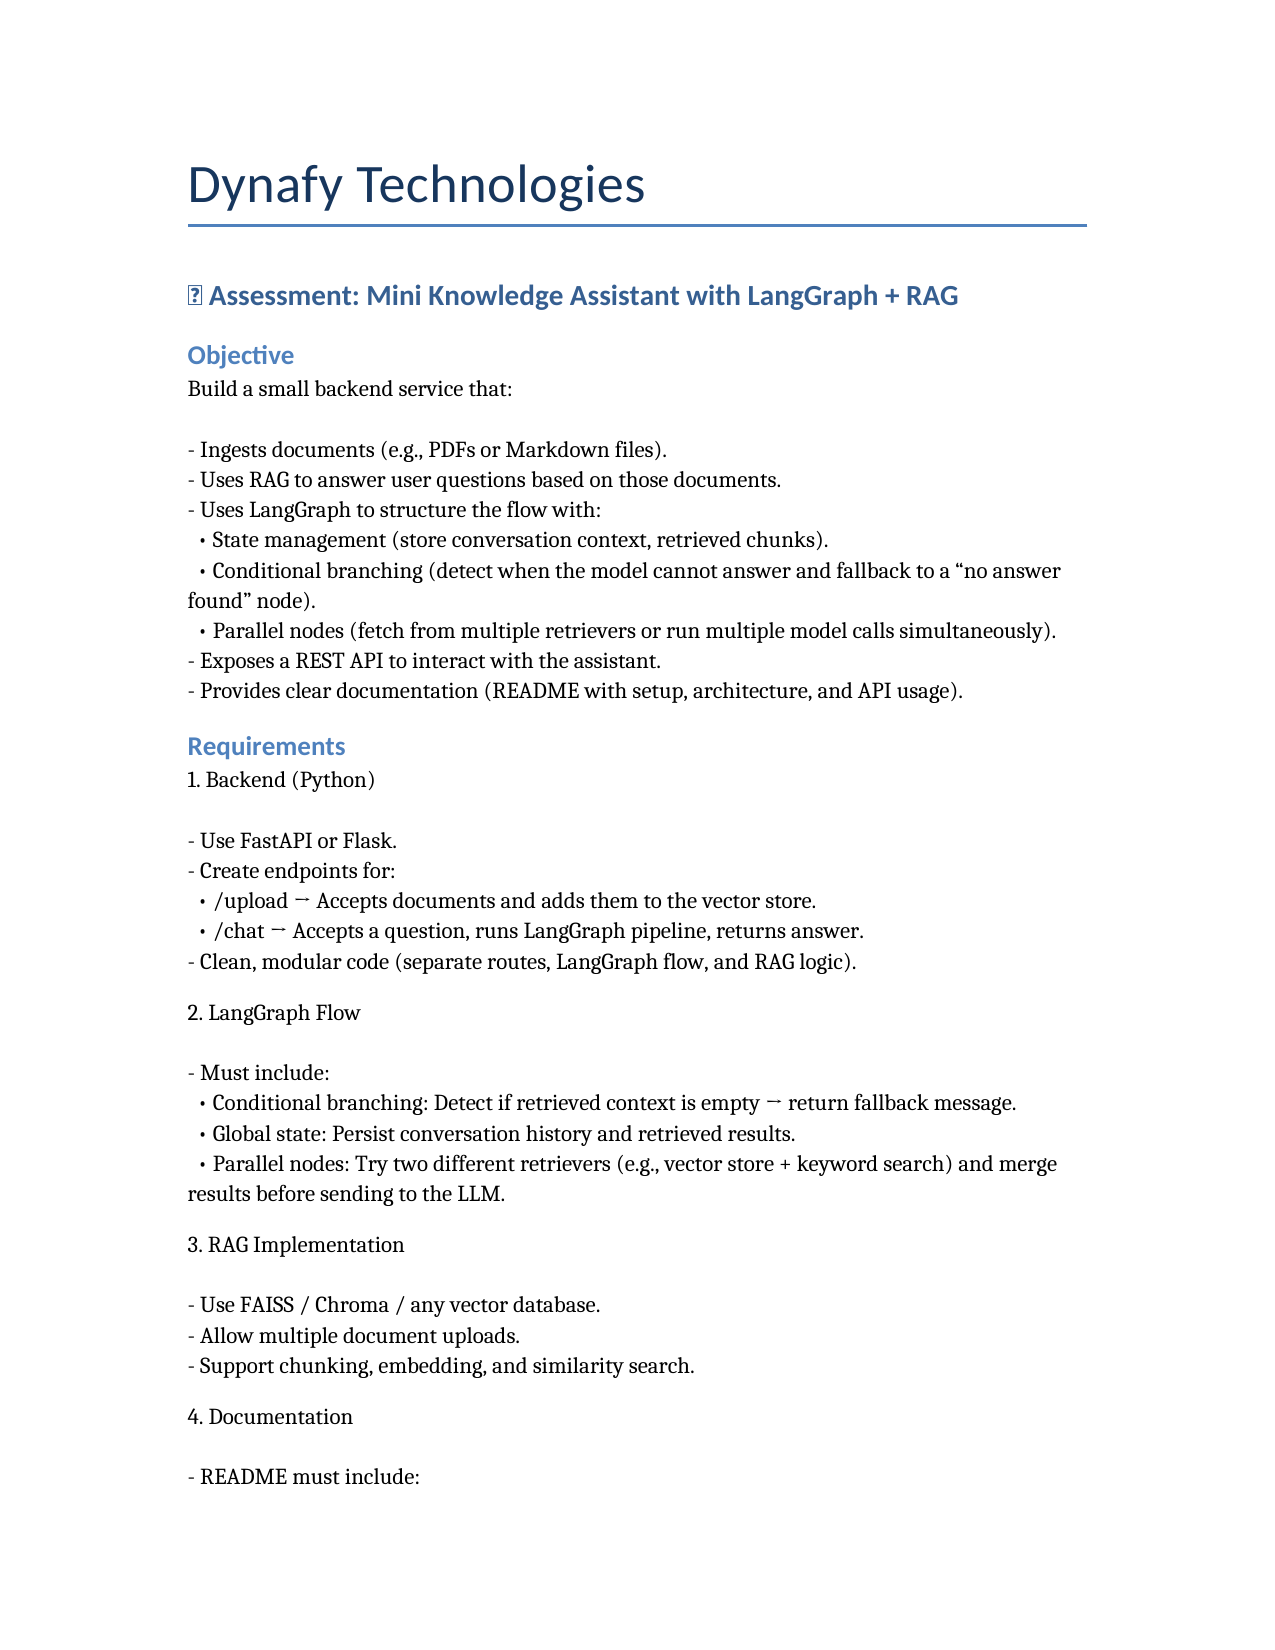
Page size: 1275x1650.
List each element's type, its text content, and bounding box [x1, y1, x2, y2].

text 3. RAG Implementation - Use FAISS / Chroma / any vector database. - Allow multiple document uploads. - Support chunking, embedding, and similarity search. [187, 1232, 1087, 1379]
title Dynafy Technologies [187, 150, 1087, 227]
subtitle Requirements [187, 729, 1087, 762]
text 1. Backend (Python) - Use FastAPI or Flask. - Create endpoints for: • /upload → Accepts documents and adds them to the vector store. • /chat → Accepts a question, runs LangGraph pipeline, returns answer. - Clean, modular code (separate routes, LangGraph flow, and RAG logic). [187, 767, 1087, 975]
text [187, 1404, 1087, 1491]
text 2. LangGraph Flow - Must include: • Conditional branching: Detect if retrieved context is empty → return fallback message. • Global state: Persist conversation history and retrieved results. • Parallel nodes: Try two different retrievers (e.g., vector store + keyword search) and merge results before sending to the LLM. [187, 999, 1087, 1207]
subtitle Objective [187, 338, 1087, 371]
text Build a small backend service that: - Ingests documents (e.g., PDFs or Markdown files). - Uses RAG to answer user questions based on those documents. - Uses LangGraph to structure the flow with: • State management (store conversation context, retrieved chunks). • Conditional branching (detect when the model cannot answer and fallback to a “no answer found” node). • Parallel nodes (fetch from multiple retrievers or run multiple model calls simultaneously). - Exposes a REST API to interact with the assistant. - Provides clear documentation (README with setup, architecture, and API usage). [187, 376, 1087, 705]
subtitle 📝 Assessment: Mini Knowledge Assistant with LangGraph + RAG [187, 277, 1087, 312]
